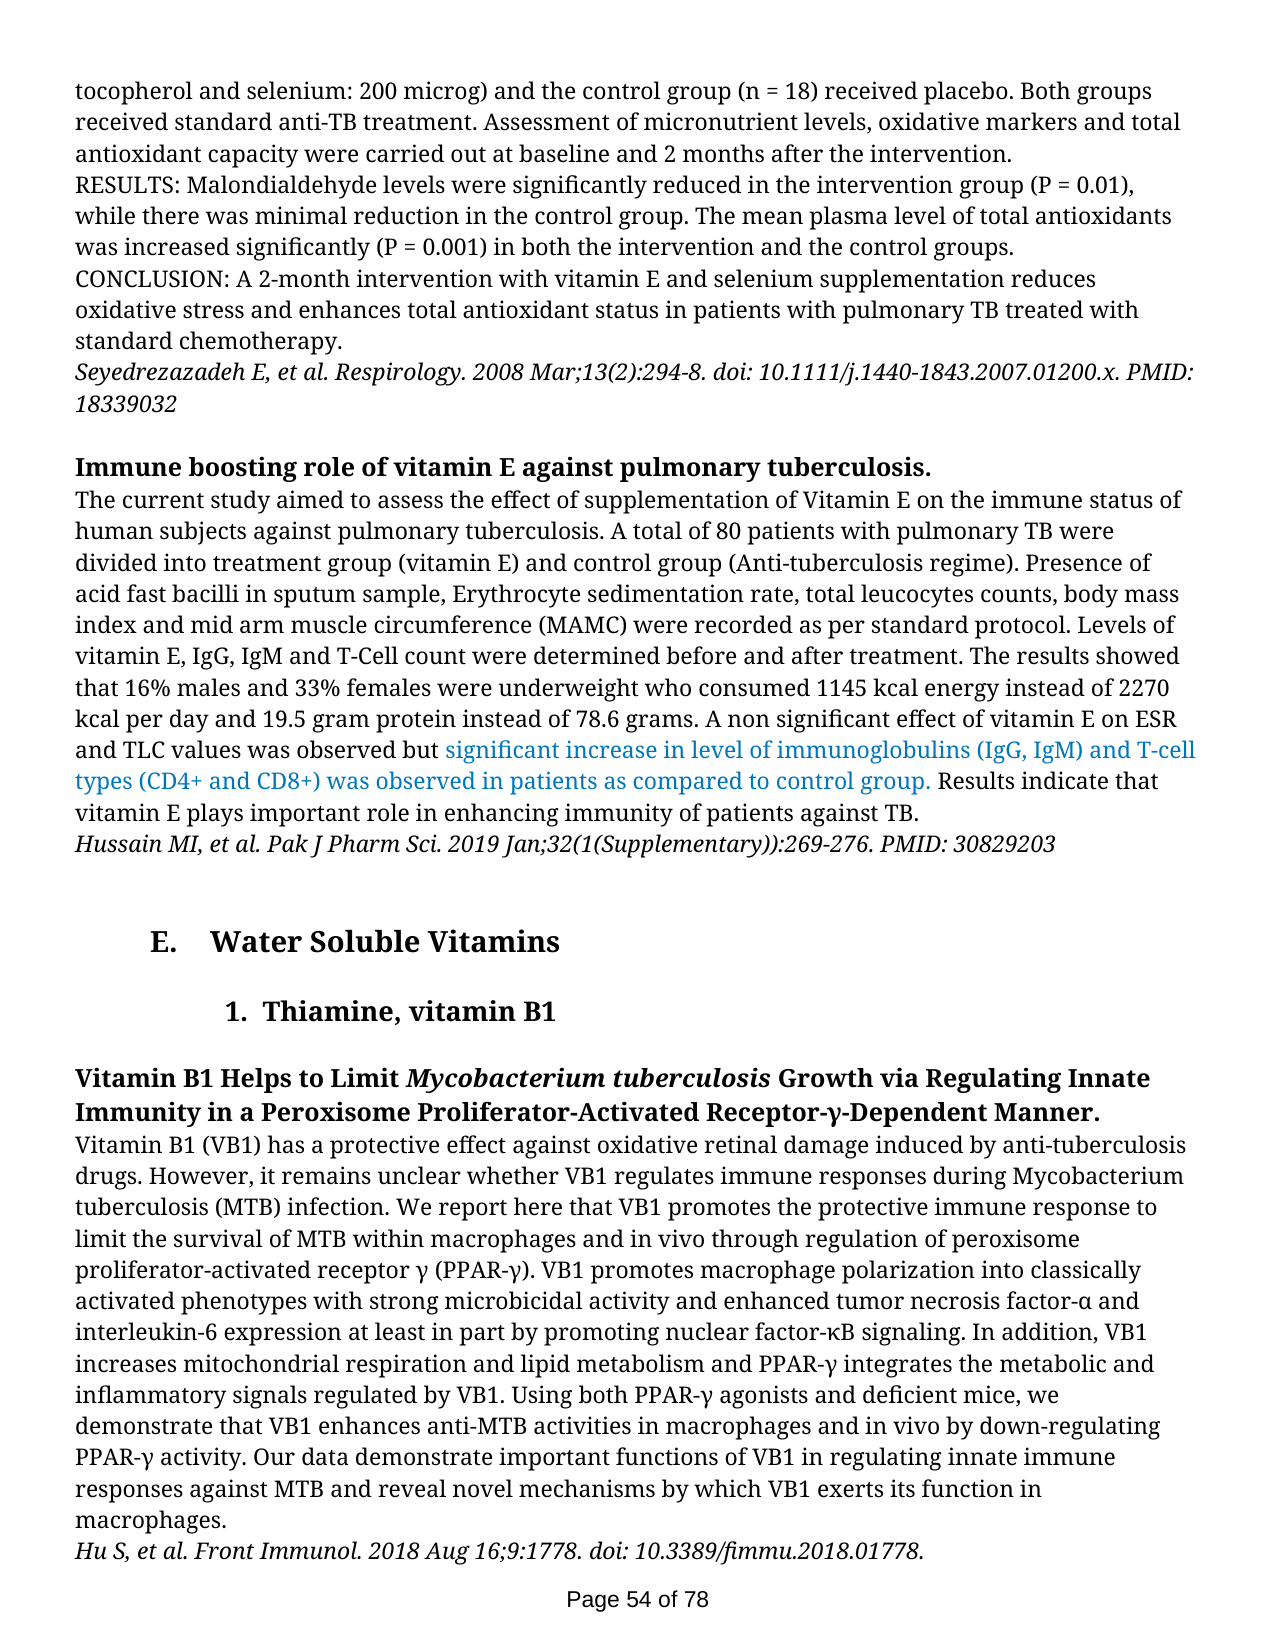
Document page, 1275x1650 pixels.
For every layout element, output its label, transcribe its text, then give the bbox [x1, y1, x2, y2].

text The current study aimed to assess the effect of supplementation of Vitamin E on the immune status of human subjects against pulmonary tuberculosis. A total of 80 patients with pulmonary TB were divided into treatment group (vitamin E) and control group (Anti-tuberculosis regime). Presence of acid fast bacilli in sputum sample, Erythrocyte sedimentation rate, total leucocytes counts, body mass index and mid arm muscle circumference (MAMC) were recorded as per standard protocol. Levels of vitamin E, IgG, IgM and T-Cell count were determined before and after treatment. The results showed that 16% males and 33% females were underweight who consumed 1145 kcal energy instead of 2270 kcal per day and 19.5 gram protein instead of 78.6 grams. A non significant effect of vitamin E on ESR and TLC values was observed but significant increase in level of immunoglobulins (IgG, IgM) and T-cell types (CD4+ and CD8+) was observed in patients as compared to control group. Results indicate that vitamin E plays important role in enhancing immunity of patients against TB. [75, 484, 1200, 828]
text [75, 75, 1200, 169]
text Immune boosting role of vitamin E against pulmonary tuberculosis. [75, 450, 1200, 484]
text Hu S, et al. Front Immunol. 2018 Aug 16;9:1778. doi: 10.3389/fimmu.2018.01778. [75, 1535, 1200, 1566]
text Hussain MI, et al. Pak J Pharm Sci. 2019 Jan;32(1(Supplementary)):269-276. PMID: 30829203 [75, 828, 1200, 859]
text Vitamin B1 (VB1) has a protective effect against oxidative retinal damage induced by anti-tuberculosis drugs. However, it remains unclear whether VB1 regulates immune responses during Mycobacterium tuberculosis (MTB) infection. We report here that VB1 promotes the protective immune response to limit the survival of MTB within macrophages and in vivo through regulation of peroxisome proliferator-activated receptor γ (PPAR-γ). VB1 promotes macrophage polarization into classically activated phenotypes with strong microbicidal activity and enhanced tumor necrosis factor-α and interleukin-6 expression at least in part by promoting nuclear factor-κB signaling. In addition, VB1 increases mitochondrial respiration and lipid metabolism and PPAR-γ integrates the metabolic and inflammatory signals regulated by VB1. Using both PPAR-γ agonists and deficient mice, we demonstrate that VB1 enhances anti-MTB activities in macrophages and in vivo by down-regulating PPAR-γ activity. Our data demonstrate important functions of VB1 in regulating innate immune responses against MTB and reveal novel mechanisms by which VB1 exerts its function in macrophages. [75, 1129, 1200, 1535]
list Thiamine, vitamin B1 [225, 992, 1200, 1029]
list Water Soluble Vitamins [150, 922, 1200, 961]
text Seyedrezazadeh E, et al. Respirology. 2008 Mar;13(2):294-8. doi: 10.1111/j.1440-1843.2007.01200.x. PMID: 18339032 [75, 356, 1200, 419]
text Vitamin B1 Helps to Limit Mycobacterium tuberculosis Growth via Regulating Innate Immunity in a Peroxisome Proliferator-Activated Receptor-γ-Dependent Manner. [75, 1061, 1200, 1129]
text RESULTS: Malondialdehyde levels were significantly reduced in the intervention group (P = 0.01), while there was minimal reduction in the control group. The mean plasma level of total antioxidants was increased significantly (P = 0.001) in both the intervention and the control groups. [75, 169, 1200, 262]
text CONCLUSION: A 2-month intervention with vitamin E and selenium supplementation reduces oxidative stress and enhances total antioxidant status in patients with pulmonary TB treated with standard chemotherapy. [75, 262, 1200, 356]
